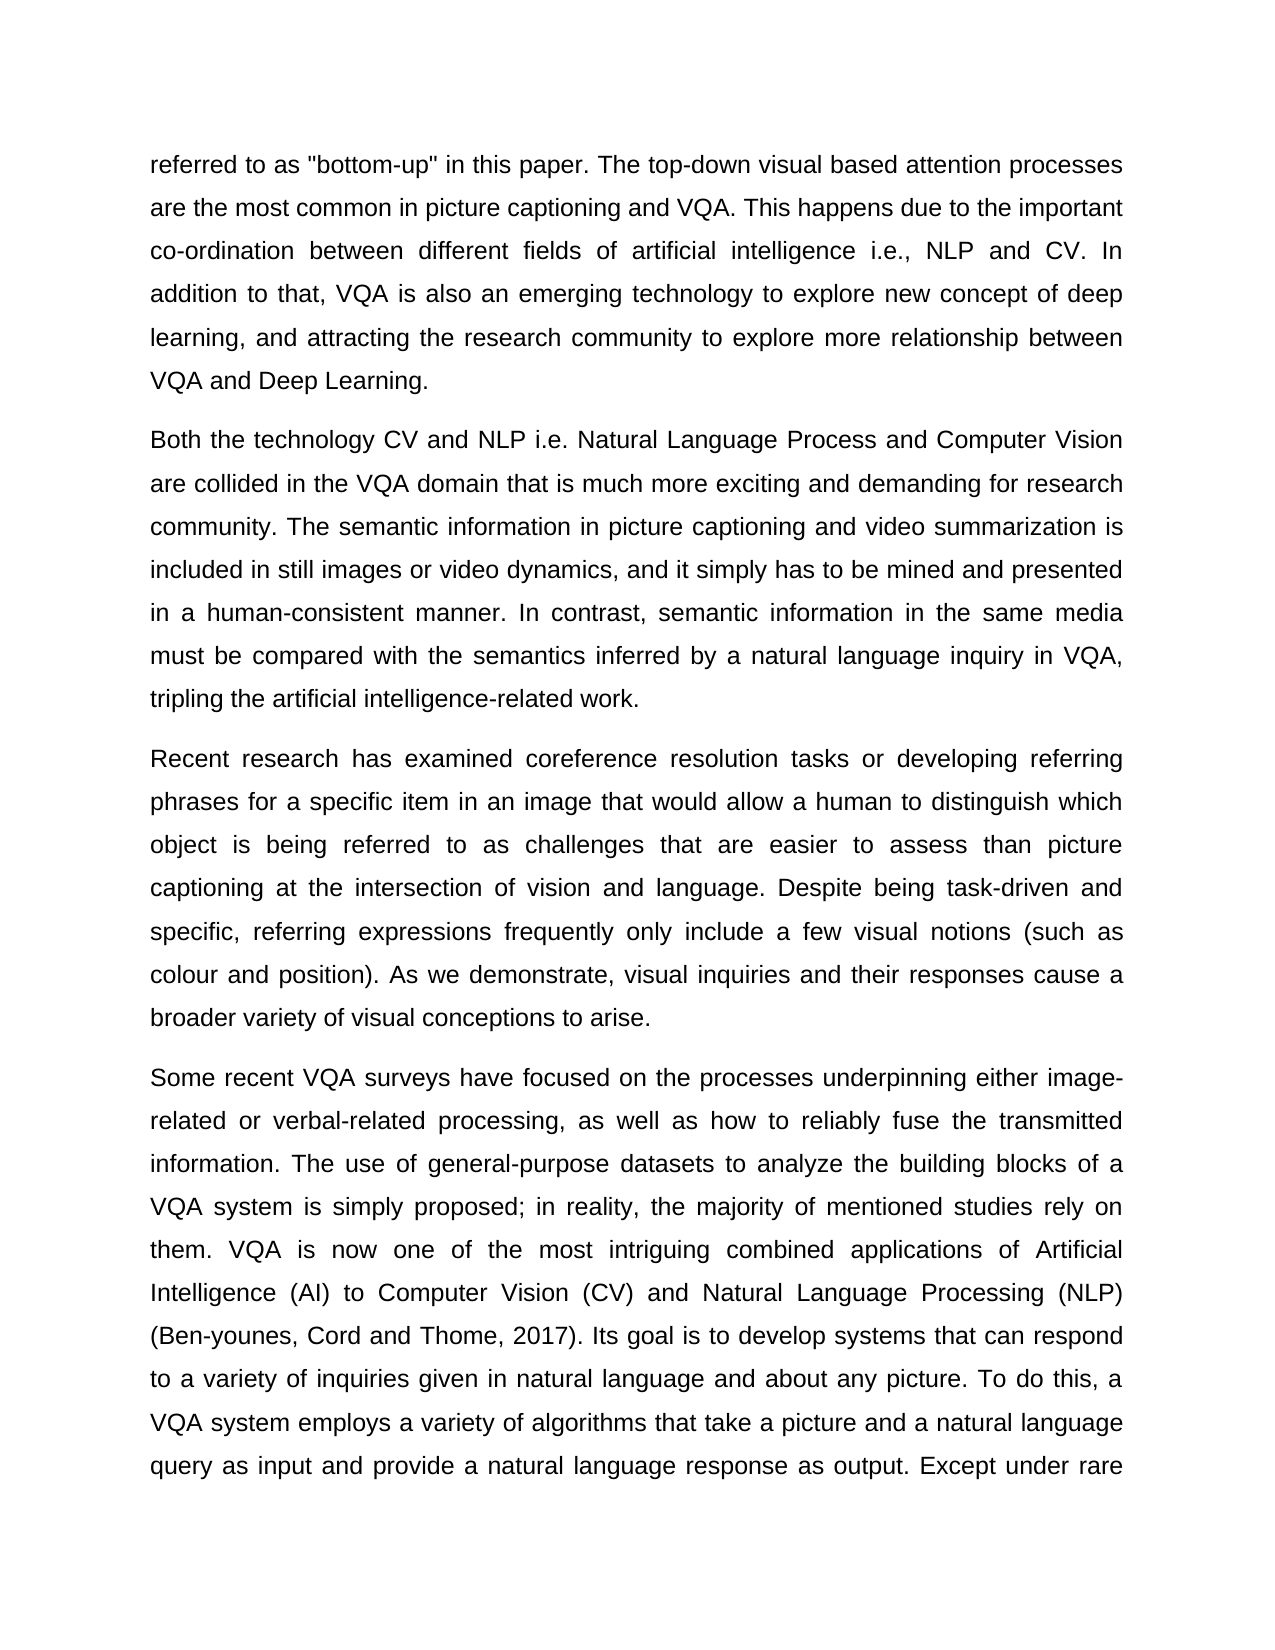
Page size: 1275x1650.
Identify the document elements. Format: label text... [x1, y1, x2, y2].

text Recent research has examined coreference resolution tasks or developing referring phrases for a specific item in an image that would allow a human to distinguish which object is being referred to as challenges that are easier to assess than picture captioning at the intersection of vision and language. Despite being task-driven and specific, referring expressions frequently only include a few visual notions (such as colour and position). As we demonstrate, visual inquiries and their responses cause a broader variety of visual conceptions to arise. [150, 744, 1125, 1031]
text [150, 1062, 1125, 1479]
text Both the technology CV and NLP i.e. Natural Language Process and Computer Vision are collided in the VQA domain that is much more exciting and demanding for research community. The semantic information in picture captioning and video summarization is included in still images or video dynamics, and it simply has to be mined and presented in a human-consistent manner. In contrast, semantic information in the same media must be compared with the semantics inferred by a natural language inquiry in VQA, tripling the artificial intelligence-related work. [150, 425, 1125, 713]
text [150, 150, 1125, 394]
